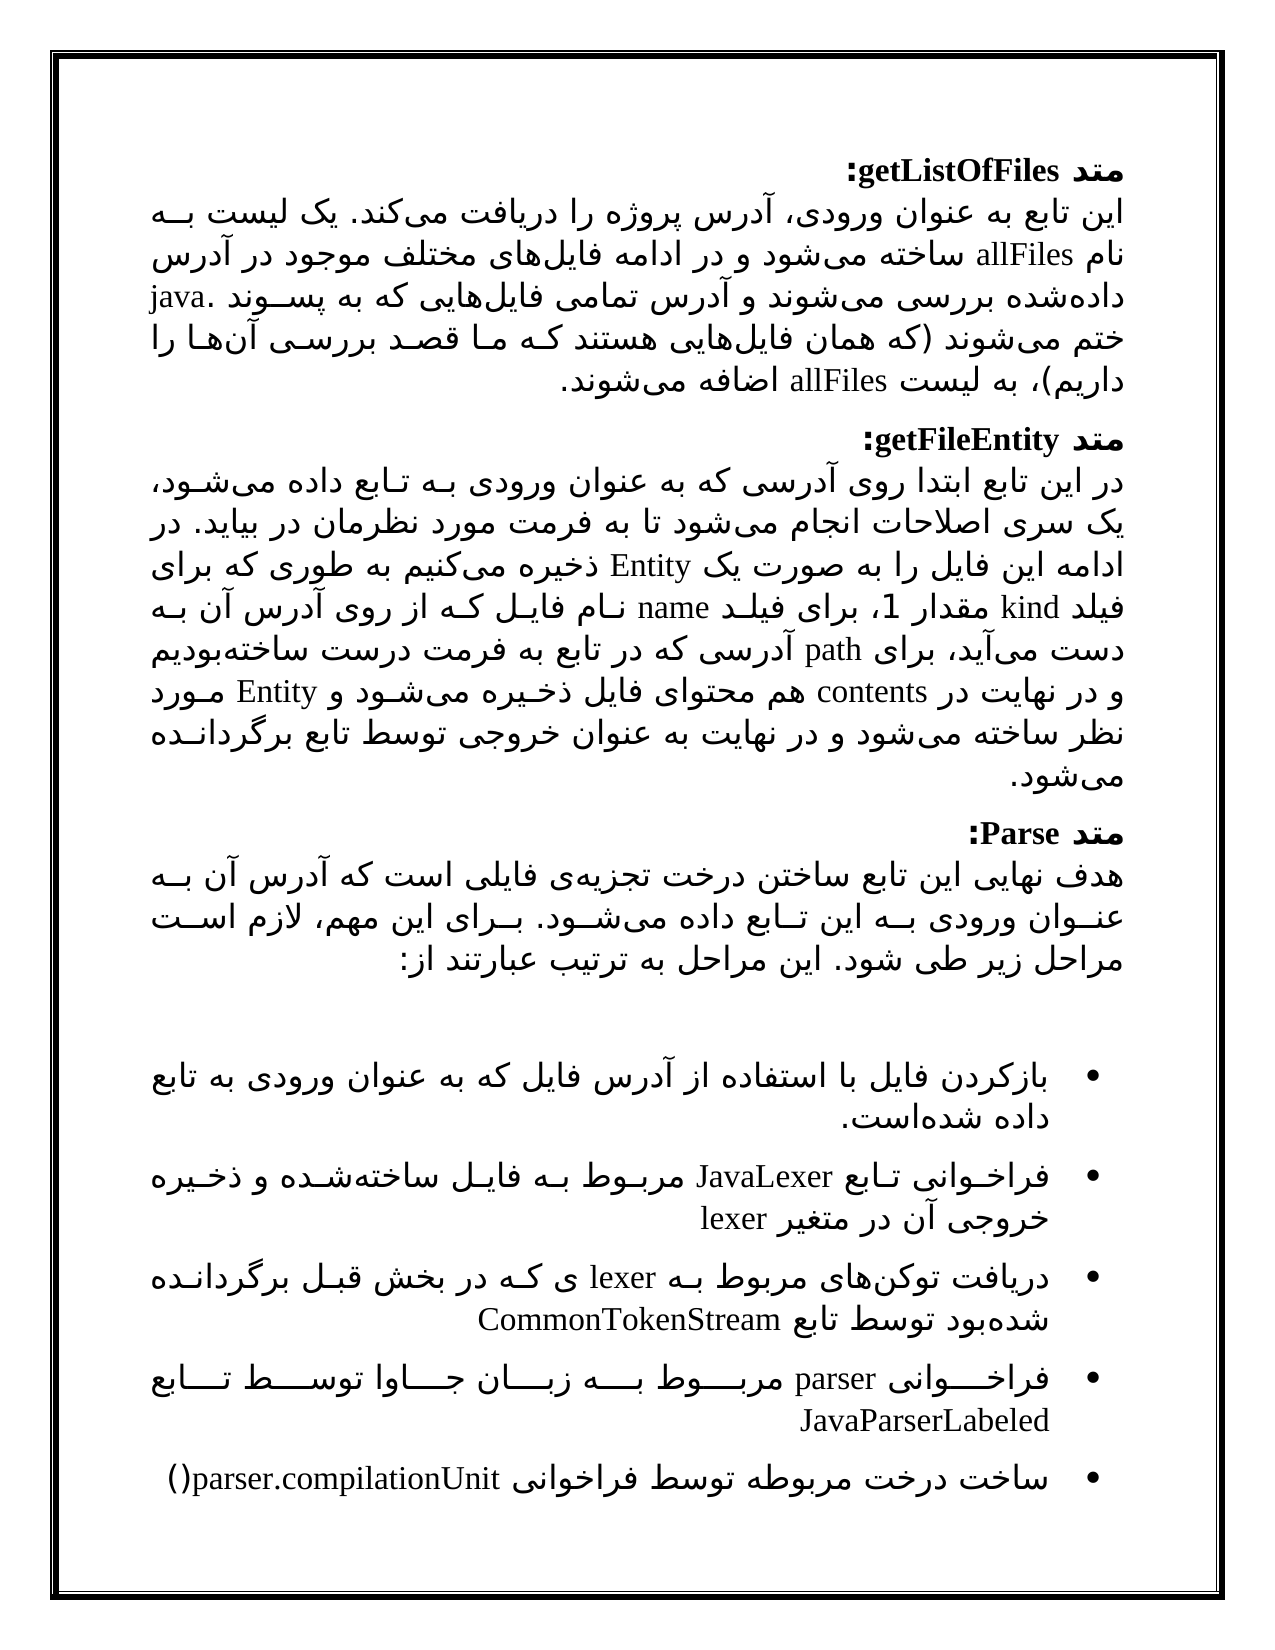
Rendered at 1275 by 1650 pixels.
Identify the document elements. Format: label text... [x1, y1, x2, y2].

list بازکردن فایل با استفاده از آدرس فایل که به عنوان ورودی به تابع داده شده‌است. [150, 1056, 1087, 1137]
text هدف نهایی این تابع ساختن درخت تجزیه‌ی فایلی است که آدرس آن به عنوان ورودی به این تابع داده می‌شود. برای این مهم، لازم است مراحل زیر طی شود. این مراحل به ترتیب عبارتند از: [150, 856, 1125, 978]
text این تابع به عنوان ورودی، آدرس پروژه را دریافت می‌کند. یک لیست به نام allFiles ساخته می‌شود و در ادامه فایل‌های مختلف موجود در آدرس داده‌شده بررسی می‌شوند و آدرس تمامی فایل‌هایی که به پسوند .java ختم می‌شوند (که همان فایل‌هایی هستند که ما قصد بررسی آن‌ها را داریم)، به لیست allFiles اضافه می‌شوند. [150, 192, 1125, 399]
subtitle متد getFileEntity: [150, 419, 1125, 458]
list دریافت توکن‌های مربوط به lexer ی که در بخش قبل برگردانده شده‌بود توسط تابع CommonTokenStream [150, 1257, 1087, 1339]
subtitle متد Parse: [150, 814, 1125, 853]
list فراخوانی parser مربوط به زبان جاوا توسط تابع JavaParserLabeled [150, 1358, 1087, 1439]
list ساخت درخت مربوطه توسط فراخوانی parser.compilationUnit() [150, 1458, 1087, 1498]
text در این تابع ابتدا روی آدرسی که به عنوان ورودی به تابع داده می‌شود، یک سری اصلاحات انجام می‌شود تا به فرمت مورد نظرمان در بیاید. در ادامه این فایل را به صورت یک Entity ذخیره می‌کنیم به طوری که برای فیلد kind مقدار 1، برای فیلد name نام فایل که از روی آدرس آن به دست می‌آید، برای path آدرسی که در تابع به فرمت درست ساخته‌بودیم و در نهایت در contents هم محتوای فایل ذخیره می‌شود و Entity مورد نظر ساخته می‌شود و در نهایت به عنوان خروجی توسط تابع برگردانده می‌شود. [150, 461, 1125, 794]
list فراخوانی تابع JavaLexer مربوط به فایل ساخته‌شده و ذخیره خروجی آن در متغیر lexer [150, 1157, 1087, 1238]
subtitle متد getListOfFiles: [150, 150, 1125, 189]
